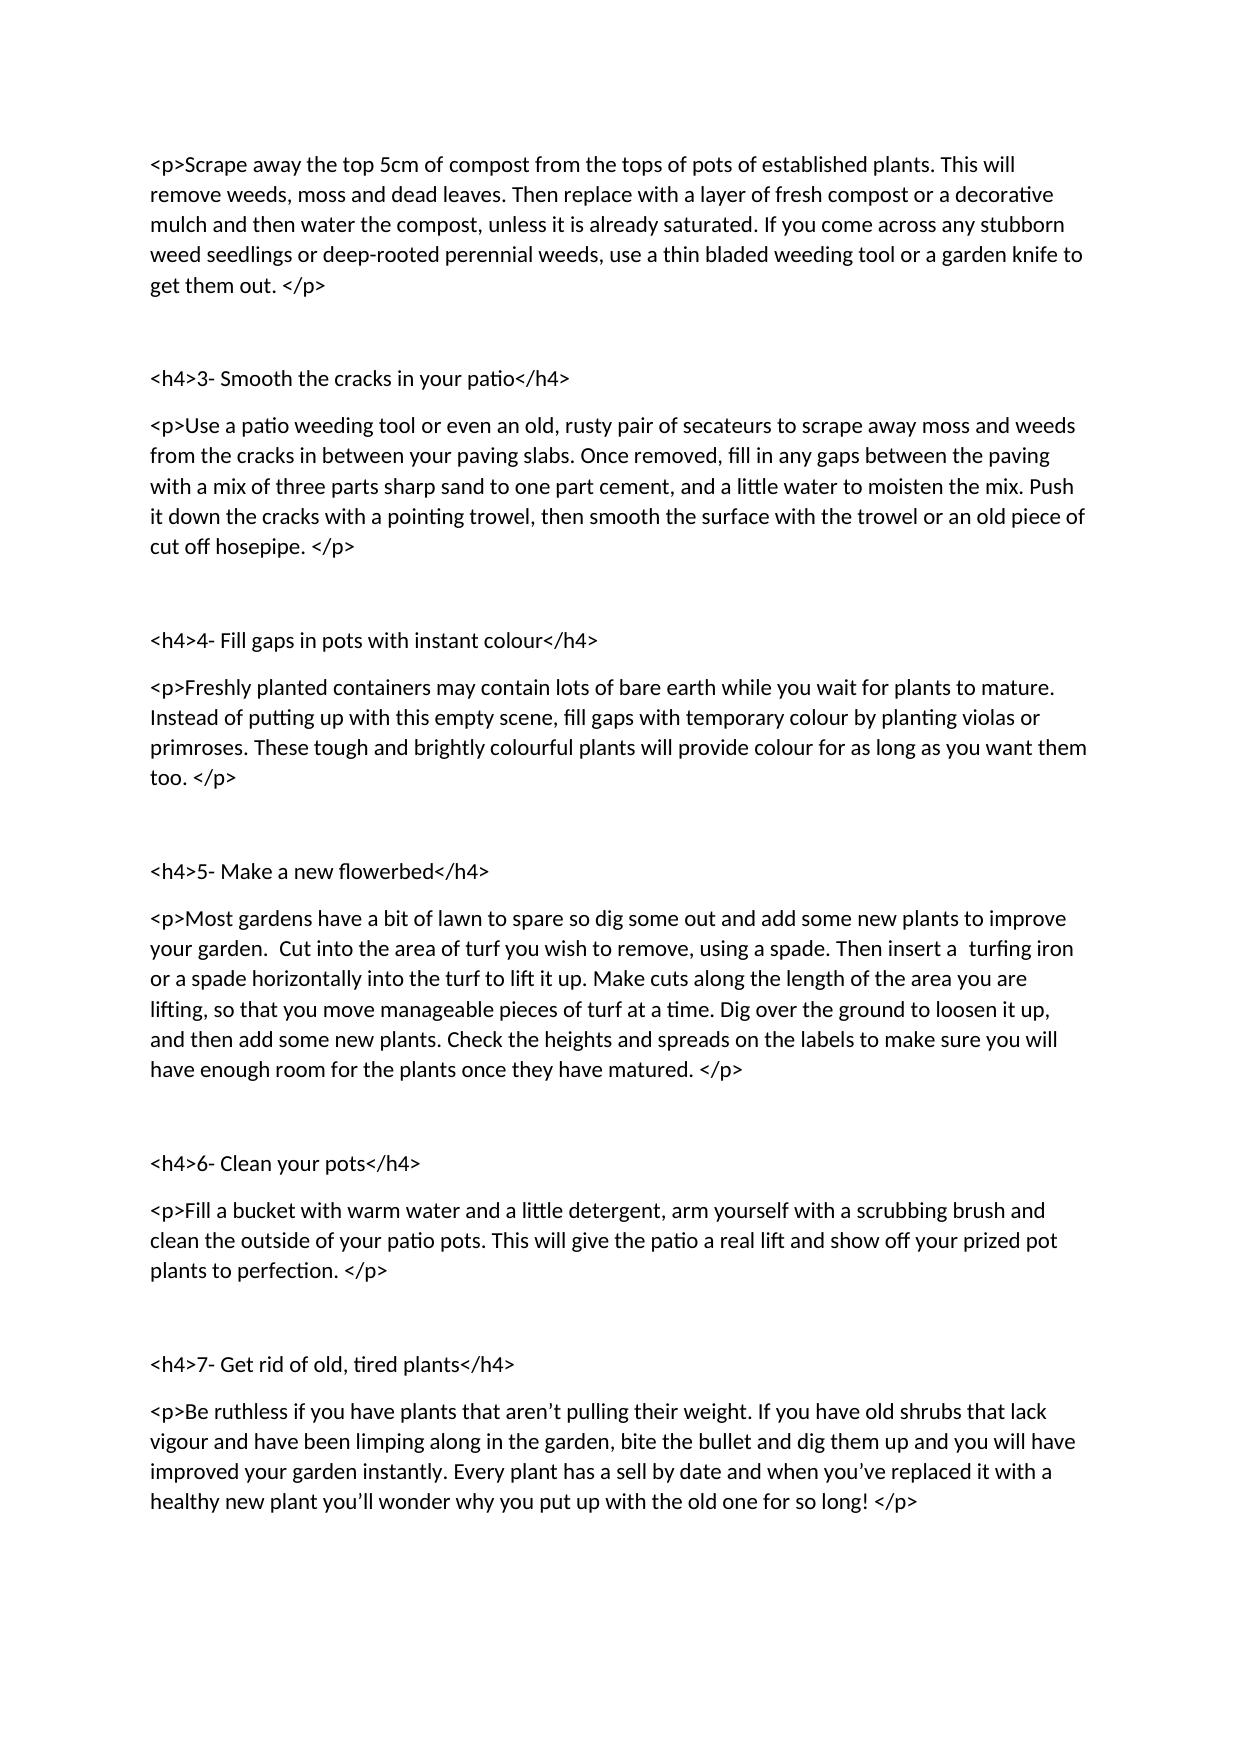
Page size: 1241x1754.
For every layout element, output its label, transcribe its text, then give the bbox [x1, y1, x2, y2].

text <h4>4- Fill gaps in pots with instant colour</h4> [150, 626, 1090, 654]
text <p>Freshly planted containers may contain lots of bare earth while you wait for plants to mature. Instead of putting up with this empty scene, fill gaps with temporary colour by planting violas or primroses. These tough and brightly colourful plants will provide colour for as long as you want them too. </p> [150, 673, 1090, 792]
text <p>Be ruthless if you have plants that aren’t pulling their weight. If you have old shrubs that lack vigour and have been limping along in the garden, bite the bullet and dig them up and you will have improved your garden instantly. Every plant has a sell by date and when you’ve replaced it with a healthy new plant you’ll wonder why you put up with the old one for so long! </p> [150, 1397, 1090, 1516]
text <p>Use a patio weeding tool or even an old, rusty pair of secateurs to scrape away moss and weeds from the cracks in between your paving slabs. Once removed, fill in any gaps between the paving with a mix of three parts sharp sand to one part cement, and a little water to moisten the mix. Push it down the cracks with a pointing trowel, then smooth the surface with the trowel or an old piece of cut off hosepipe. </p> [150, 411, 1090, 560]
text <h4>6- Clean your pots</h4> [150, 1149, 1090, 1177]
text <h4>5- Make a new flowerbed</h4> [150, 857, 1090, 885]
text <p>Fill a bucket with warm water and a little detergent, arm yourself with a scrubbing brush and clean the outside of your patio pots. This will give the patio a real lift and show off your prized pot plants to perfection. </p> [150, 1196, 1090, 1284]
text <h4>3- Smooth the cracks in your patio</h4> [150, 364, 1090, 393]
text <p>Most gardens have a bit of lawn to spare so dig some out and add some new plants to improve your garden. Cut into the area of turf you wish to remove, using a spade. Then insert a turfing iron or a spade horizontally into the turf to lift it up. Make cuts along the length of the area you are lifting, so that you move manageable pieces of turf at a time. Dig over the ground to loosen it up, and then add some new plants. Check the heights and spreads on the labels to make sure you will have enough room for the plants once they have matured. </p> [150, 904, 1090, 1083]
text <p>Scrape away the top 5cm of compost from the tops of pots of established plants. This will remove weeds, moss and dead leaves. Then replace with a layer of fresh compost or a decorative mulch and then water the compost, unless it is already saturated. If you come across any stubborn weed seedlings or deep-rooted perennial weeds, use a thin bladed weeding tool or a garden knife to get them out. </p> [150, 150, 1090, 299]
text <h4>7- Get rid of old, tired plants</h4> [150, 1350, 1090, 1378]
